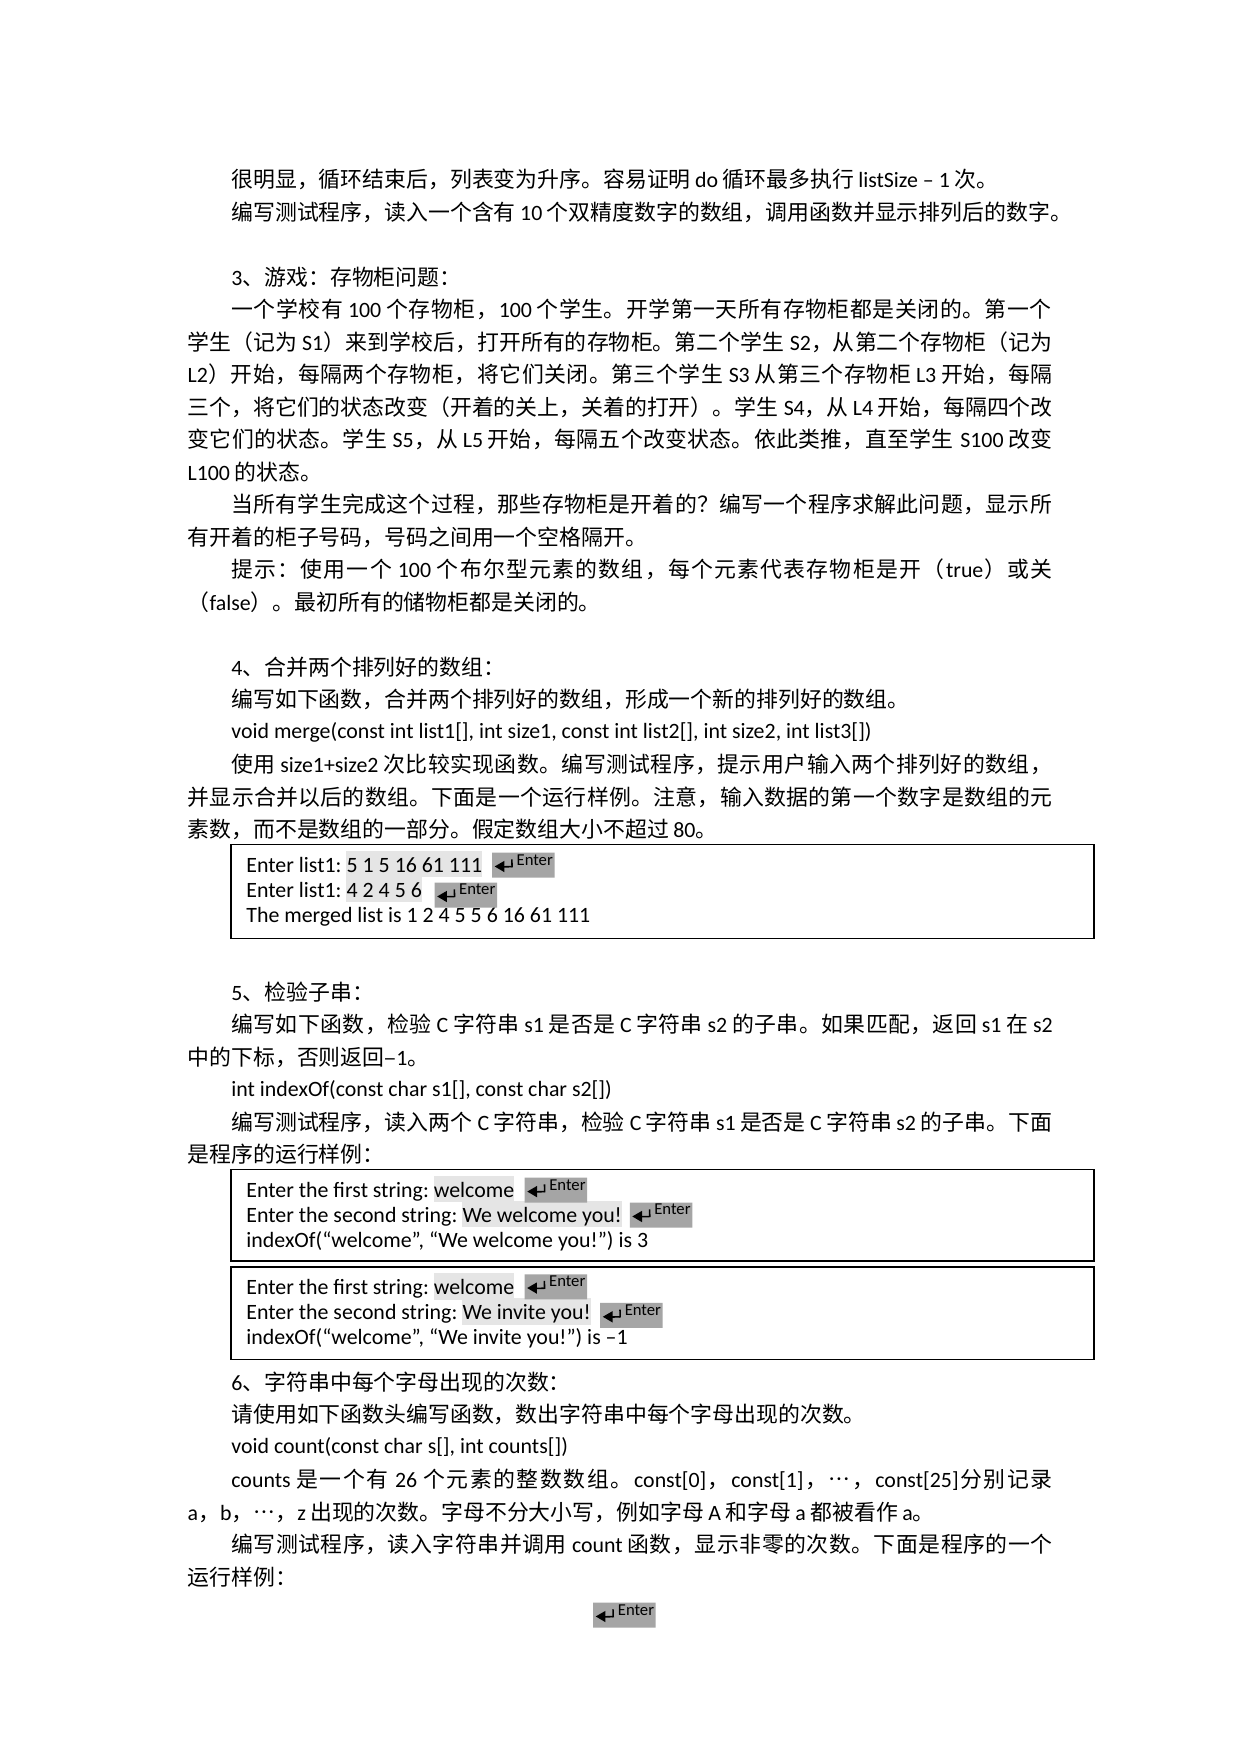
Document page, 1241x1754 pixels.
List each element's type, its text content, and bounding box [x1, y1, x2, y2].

text 编写测试程序，读入一个含有10个双精度数字的数组，调用函数并显示排列后的数字。 [187, 194, 1053, 227]
text void count(const char s[], int counts[]) [187, 1429, 1053, 1462]
text counts是一个有26个元素的整数数组。const[0]，const[1]，…，const[25]分别记录a，b，…，z出现的次数。字母不分大小写，例如字母A和字母a都被看作a。 [187, 1462, 1053, 1527]
text void merge(const int list1[], int size1, const int list2[], int size2, int list3[]) [187, 714, 1053, 747]
text 编写如下函数，检验C字符串s1是否是C字符串s2的子串。如果匹配，返回s1在s2中的下标，否则返回–1。 [187, 1007, 1053, 1072]
text 使用size1+size2次比较实现函数。编写测试程序，提示用户输入两个排列好的数组，并显示合并以后的数组。下面是一个运行样例。注意，输入数据的第一个数字是数组的元素数，而不是数组的一部分。假定数组大小不超过80。 [187, 747, 1053, 844]
text 很明显，循环结束后，列表变为升序。容易证明do循环最多执行listSize – 1次。 [187, 162, 1053, 194]
text 6、字符串中每个字母出现的次数： [187, 1364, 1053, 1397]
text 一个学校有100个存物柜，100个学生。开学第一天所有存物柜都是关闭的。第一个学生（记为S1）来到学校后，打开所有的存物柜。第二个学生S2，从第二个存物柜（记为L2）开始，每隔两个存物柜，将它们关闭。第三个学生S3从第三个存物柜L3开始，每隔三个，将它们的状态改变（开着的关上，关着的打开）。学生S4，从L4开始，每隔四个改变它们的状态。学生S5，从L5开始，每隔五个改变状态。依此类推，直至学生S100改变L100的状态。 [187, 292, 1053, 487]
text 编写测试程序，读入两个C字符串，检验C字符串s1是否是C字符串s2的子串。下面是程序的运行样例： [187, 1104, 1053, 1169]
text 3、游戏：存物柜问题： [187, 259, 1053, 292]
text 当所有学生完成这个过程，那些存物柜是开着的？编写一个程序求解此问题，显示所有开着的柜子号码，号码之间用一个空格隔开。 [187, 487, 1053, 552]
text 请使用如下函数头编写函数，数出字符串中每个字母出现的次数。 [187, 1397, 1053, 1429]
text 编写如下函数，合并两个排列好的数组，形成一个新的排列好的数组。 [187, 682, 1053, 714]
text 编写测试程序，读入字符串并调用count函数，显示非零的次数。下面是程序的一个运行样例： [187, 1527, 1053, 1592]
text 提示：使用一个100个布尔型元素的数组，每个元素代表存物柜是开（true）或关（false）。最初所有的储物柜都是关闭的。 [187, 552, 1053, 617]
text int indexOf(const char s1[], const char s2[]) [187, 1072, 1053, 1104]
text 4、合并两个排列好的数组： [187, 649, 1053, 682]
text 5、检验子串： [187, 974, 1053, 1007]
